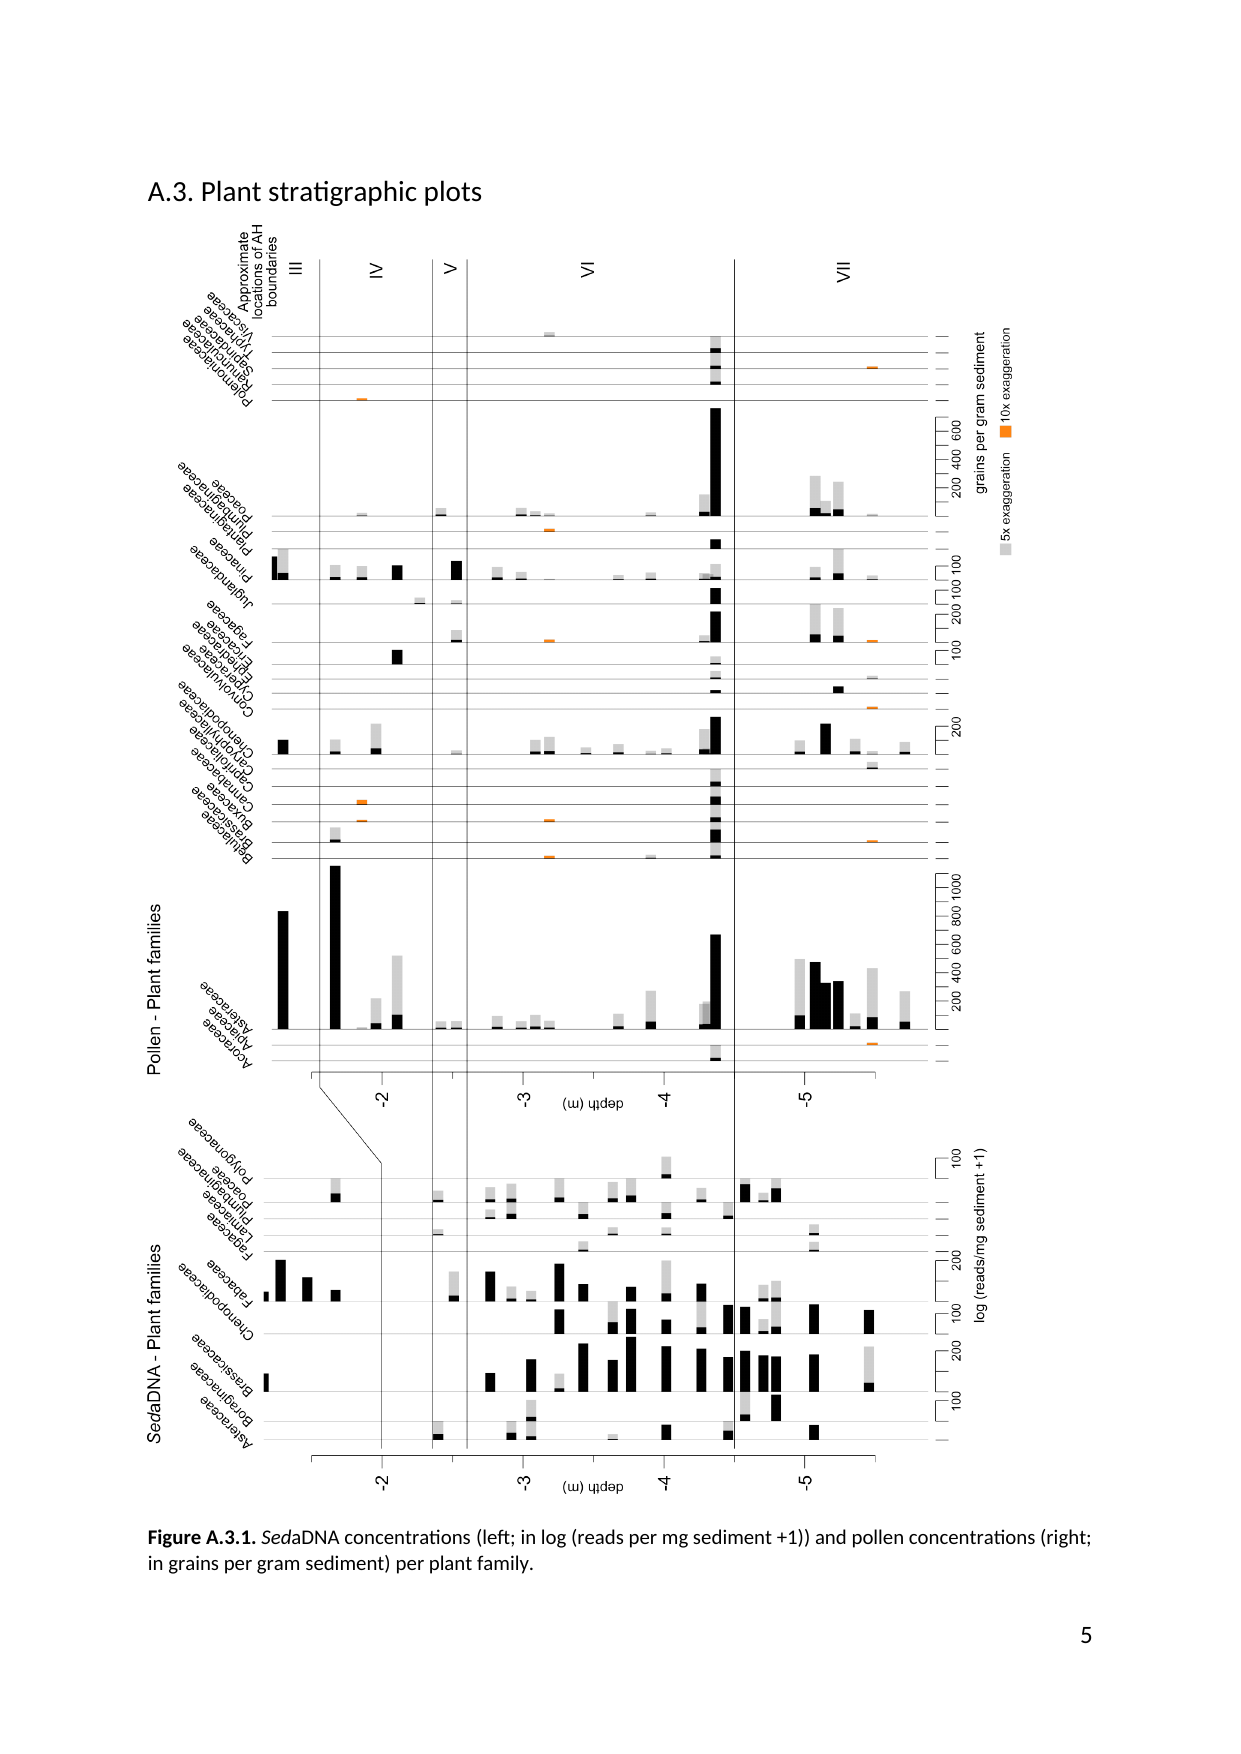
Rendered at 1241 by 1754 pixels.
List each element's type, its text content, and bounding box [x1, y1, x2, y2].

subtitle A.3. Plant stratigraphic plots [148, 173, 1093, 208]
text Figure A.3.1. SedaDNA concentrations (left; in log (reads per mg sediment +1)) and pollen concentrations (right; in grains per gram sediment) per plant family. [148, 1524, 1093, 1575]
picture [147, 225, 1012, 1494]
